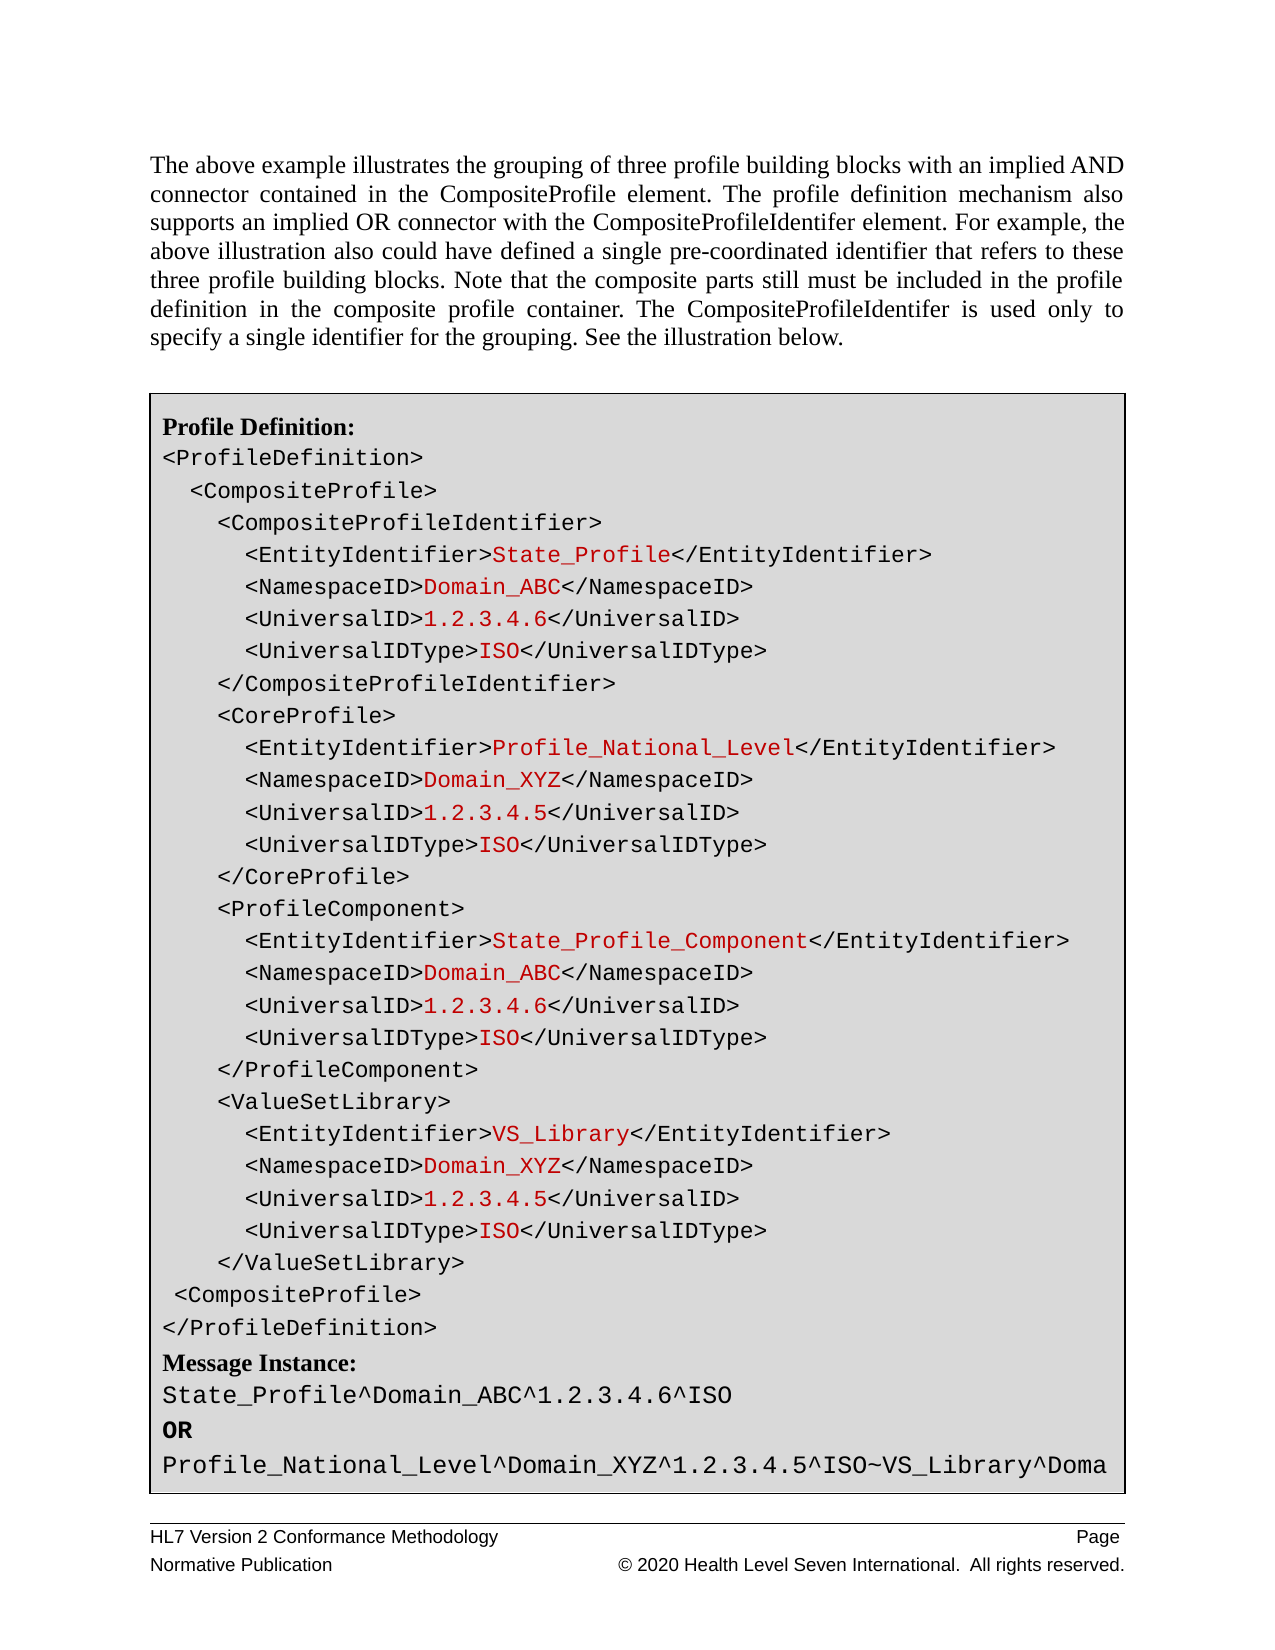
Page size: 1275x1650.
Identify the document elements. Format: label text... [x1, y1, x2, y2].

text The above example illustrates the grouping of three profile building blocks with an implied AND connector contained in the CompositeProfile element. The profile definition mechanism also supports an implied OR connector with the CompositeProfileIdentifer element. For example, the above illustration also could have defined a single pre-coordinated identifier that refers to these three profile building blocks. Note that the composite parts still must be included in the profile definition in the composite profile container. The CompositeProfileIdentifer is used only to specify a single identifier for the grouping. See the illustration below. [150, 150, 1125, 351]
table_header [151, 394, 1124, 1492]
